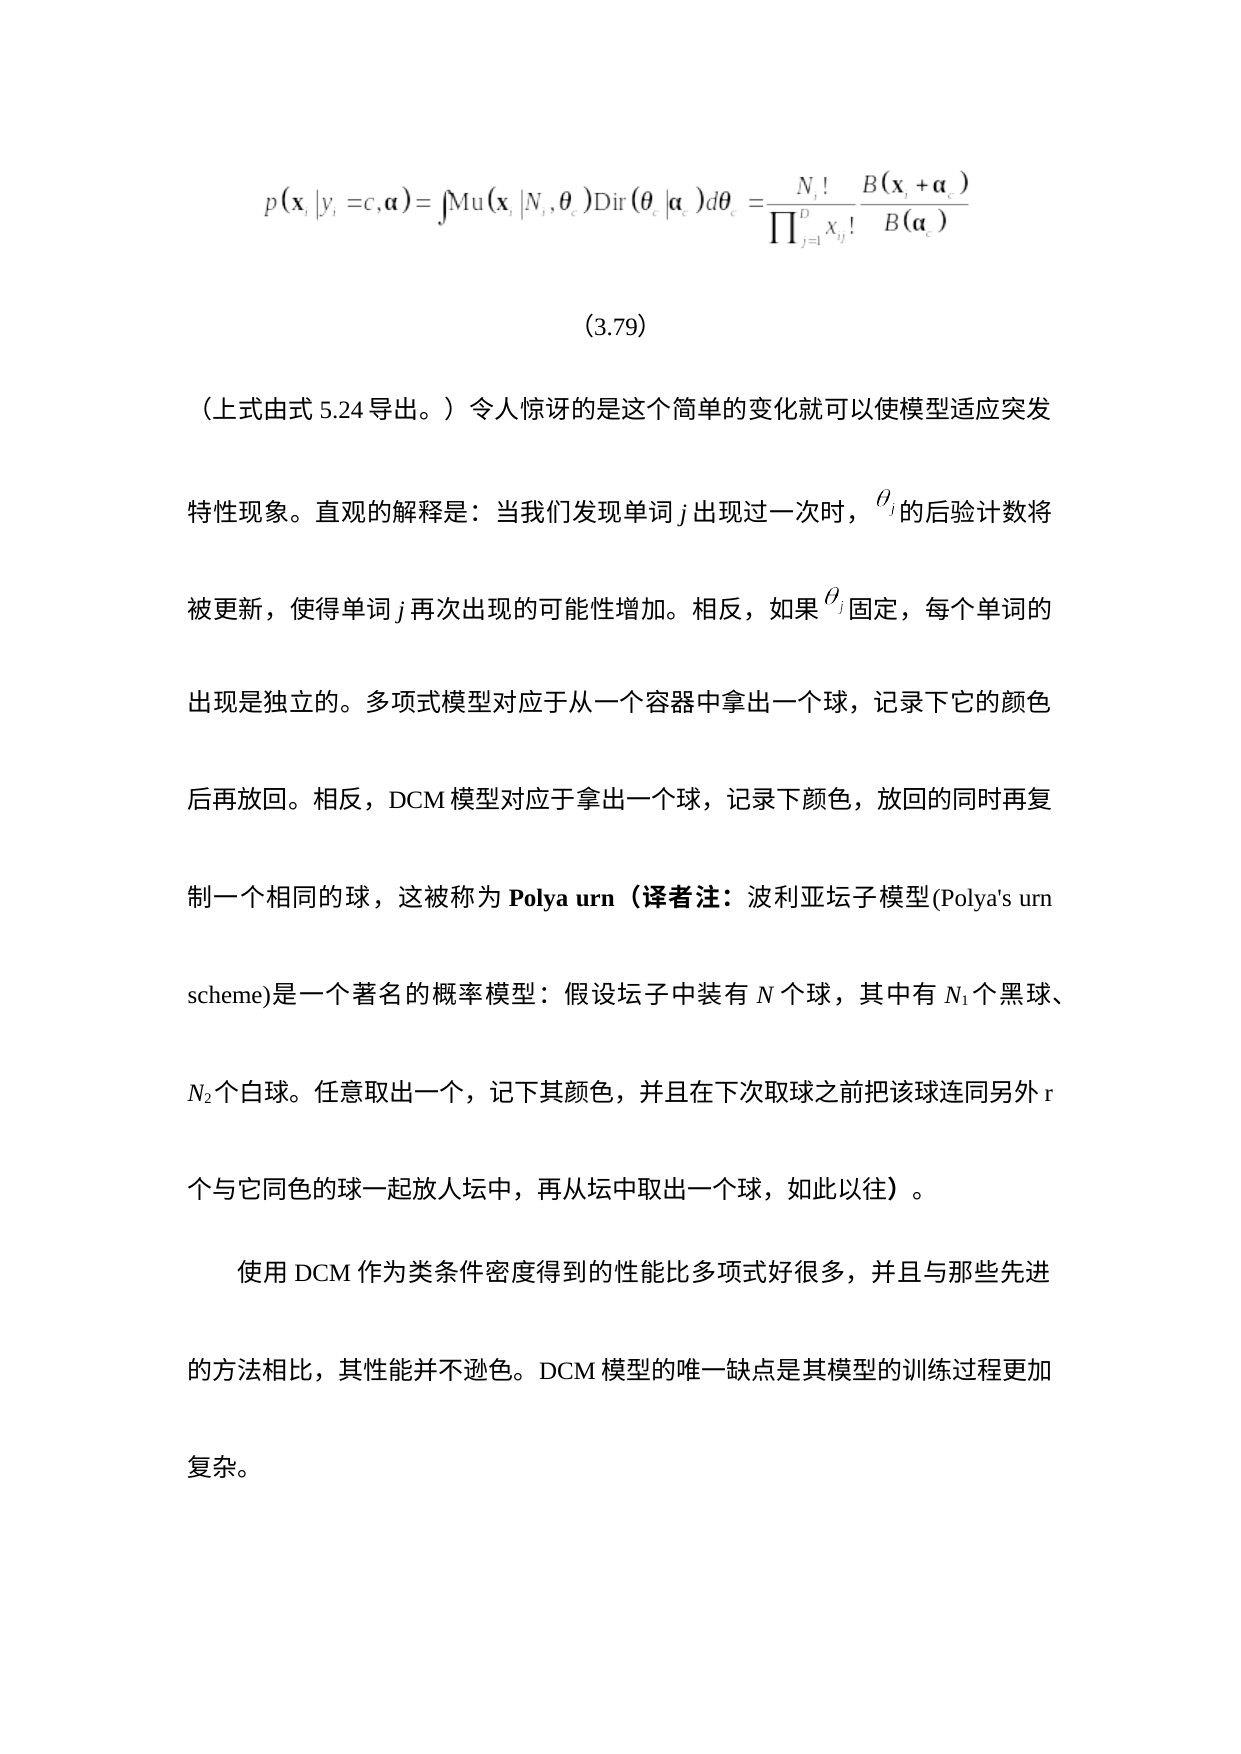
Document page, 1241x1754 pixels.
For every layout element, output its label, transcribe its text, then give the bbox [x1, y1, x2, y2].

text （3.79） [187, 162, 1053, 357]
text （上式由式5.24导出。）令人惊讶的是这个简单的变化就可以使模型适应突发特性现象。直观的解释是：当我们发现单词j出现过一次时，的后验计数将被更新，使得单词j再次出现的可能性增加。相反，如果固定，每个单词的出现是独立的。多项式模型对应于从一个容器中拿出一个球，记录下它的颜色后再放回。相反，DCM模型对应于拿出一个球，记录下颜色，放回的同时再复制一个相同的球，这被称为Polya urn（译者注：波利亚坛子模型(Polya's urn scheme)是一个著名的概率模型：假设坛子中装有N个球，其中有N1个黑球、N2个白球。任意取出一个，记下其颜色，并且在下次取球之前把该球连同另外r个与它同色的球一起放人坛中，再从坛中取出一个球，如此以往）。 [187, 375, 1053, 1100]
text 使用DCM作为类条件密度得到的性能比多项式好很多，并且与那些先进的方法相比，其性能并不逊色。DCM模型的唯一缺点是其模型的训练过程更加复杂。 [187, 1238, 1053, 1498]
text （上式由式5.24导出。）令人惊讶的是这个简单的变化就可以使模型适应突发特性现象。直观的解释是：当我们发现单词j出现过一次时，的后验计数将被更新，使得单词j再次出现的可能性增加。相反，如果固定，每个单词的出现是独立的。多项式模型对应于从一个容器中拿出一个球，记录下它的颜色后再放回。相反，DCM模型对应于拿出一个球，记录下颜色，放回的同时再复制一个相同的球，这被称为Polya urn（译者注：波利亚坛子模型(Polya's urn scheme)是一个著名的概率模型：假设坛子中装有N个球，其中有N1个黑球、N2个白球。任意取出一个，记下其颜色，并且在下次取球之前把该球连同另外r个与它同色的球一起放人坛中，再从坛中取出一个球，如此以往）。 [187, 1101, 1053, 1220]
